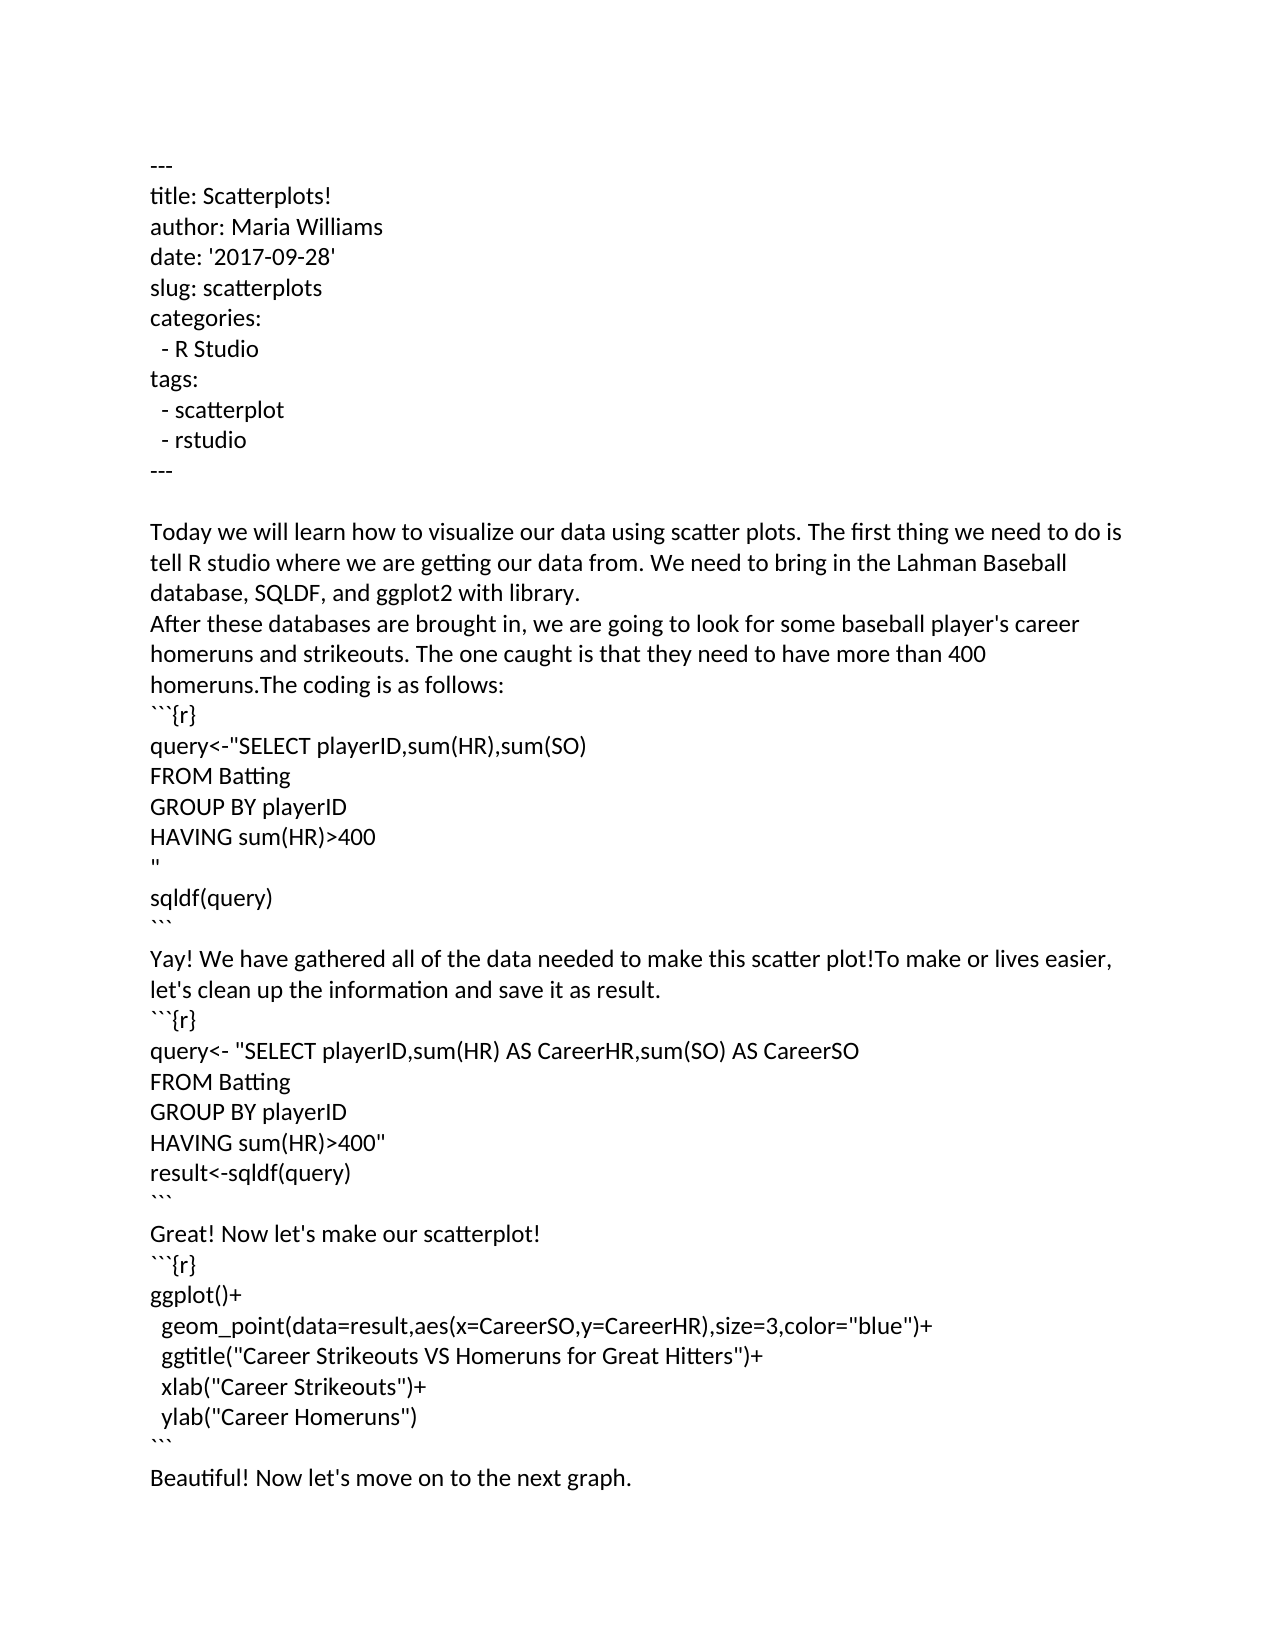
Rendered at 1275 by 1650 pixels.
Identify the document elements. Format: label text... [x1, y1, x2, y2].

text ggtitle("Career Strikeouts VS Homeruns for Great Hitters")+ [150, 1340, 1125, 1371]
text Yay! We have gathered all of the data needed to make this scatter plot!To make or lives easier, let's clean up the information and save it as result. [150, 943, 1125, 1004]
text - rstudio [150, 425, 1125, 455]
text HAVING sum(HR)>400 [150, 821, 1125, 852]
text author: Maria Williams [150, 211, 1125, 242]
text slug: scatterplots [150, 272, 1125, 303]
text GROUP BY playerID [150, 791, 1125, 821]
text date: '2017-09-28' [150, 242, 1125, 272]
text ylab("Career Homeruns") [150, 1401, 1125, 1432]
text ```{r} [150, 699, 1125, 730]
text --- [150, 150, 1125, 181]
text ```{r} [150, 1004, 1125, 1035]
text result<-sqldf(query) [150, 1157, 1125, 1188]
text HAVING sum(HR)>400" [150, 1127, 1125, 1157]
text xlab("Career Strikeouts")+ [150, 1371, 1125, 1401]
text After these databases are brought in, we are going to look for some baseball player's career homeruns and strikeouts. The one caught is that they need to have more than 400 homeruns.The coding is as follows: [150, 608, 1125, 699]
text --- [150, 455, 1125, 486]
text ggplot()+ [150, 1279, 1125, 1310]
text GROUP BY playerID [150, 1096, 1125, 1127]
text ``` [150, 913, 1125, 943]
text title: Scatterplots! [150, 181, 1125, 211]
text geom_point(data=result,aes(x=CareerSO,y=CareerHR),size=3,color="blue")+ [150, 1310, 1125, 1340]
text query<-"SELECT playerID,sum(HR),sum(SO) [150, 730, 1125, 760]
text ``` [150, 1188, 1125, 1218]
text Beautiful! Now let's move on to the next graph. [150, 1462, 1125, 1493]
text - R Studio [150, 333, 1125, 364]
text FROM Batting [150, 1066, 1125, 1096]
text Today we will learn how to visualize our data using scatter plots. The first thing we need to do is tell R studio where we are getting our data from. We need to bring in the Lahman Baseball database, SQLDF, and ggplot2 with library. [150, 516, 1125, 608]
text Great! Now let's make our scatterplot! [150, 1218, 1125, 1249]
text tags: [150, 364, 1125, 394]
text sqldf(query) [150, 882, 1125, 913]
text categories: [150, 303, 1125, 333]
text ```{r} [150, 1249, 1125, 1279]
text ``` [150, 1432, 1125, 1462]
text - scatterplot [150, 394, 1125, 425]
text FROM Batting [150, 760, 1125, 791]
text query<- "SELECT playerID,sum(HR) AS CareerHR,sum(SO) AS CareerSO [150, 1035, 1125, 1066]
text " [150, 852, 1125, 882]
